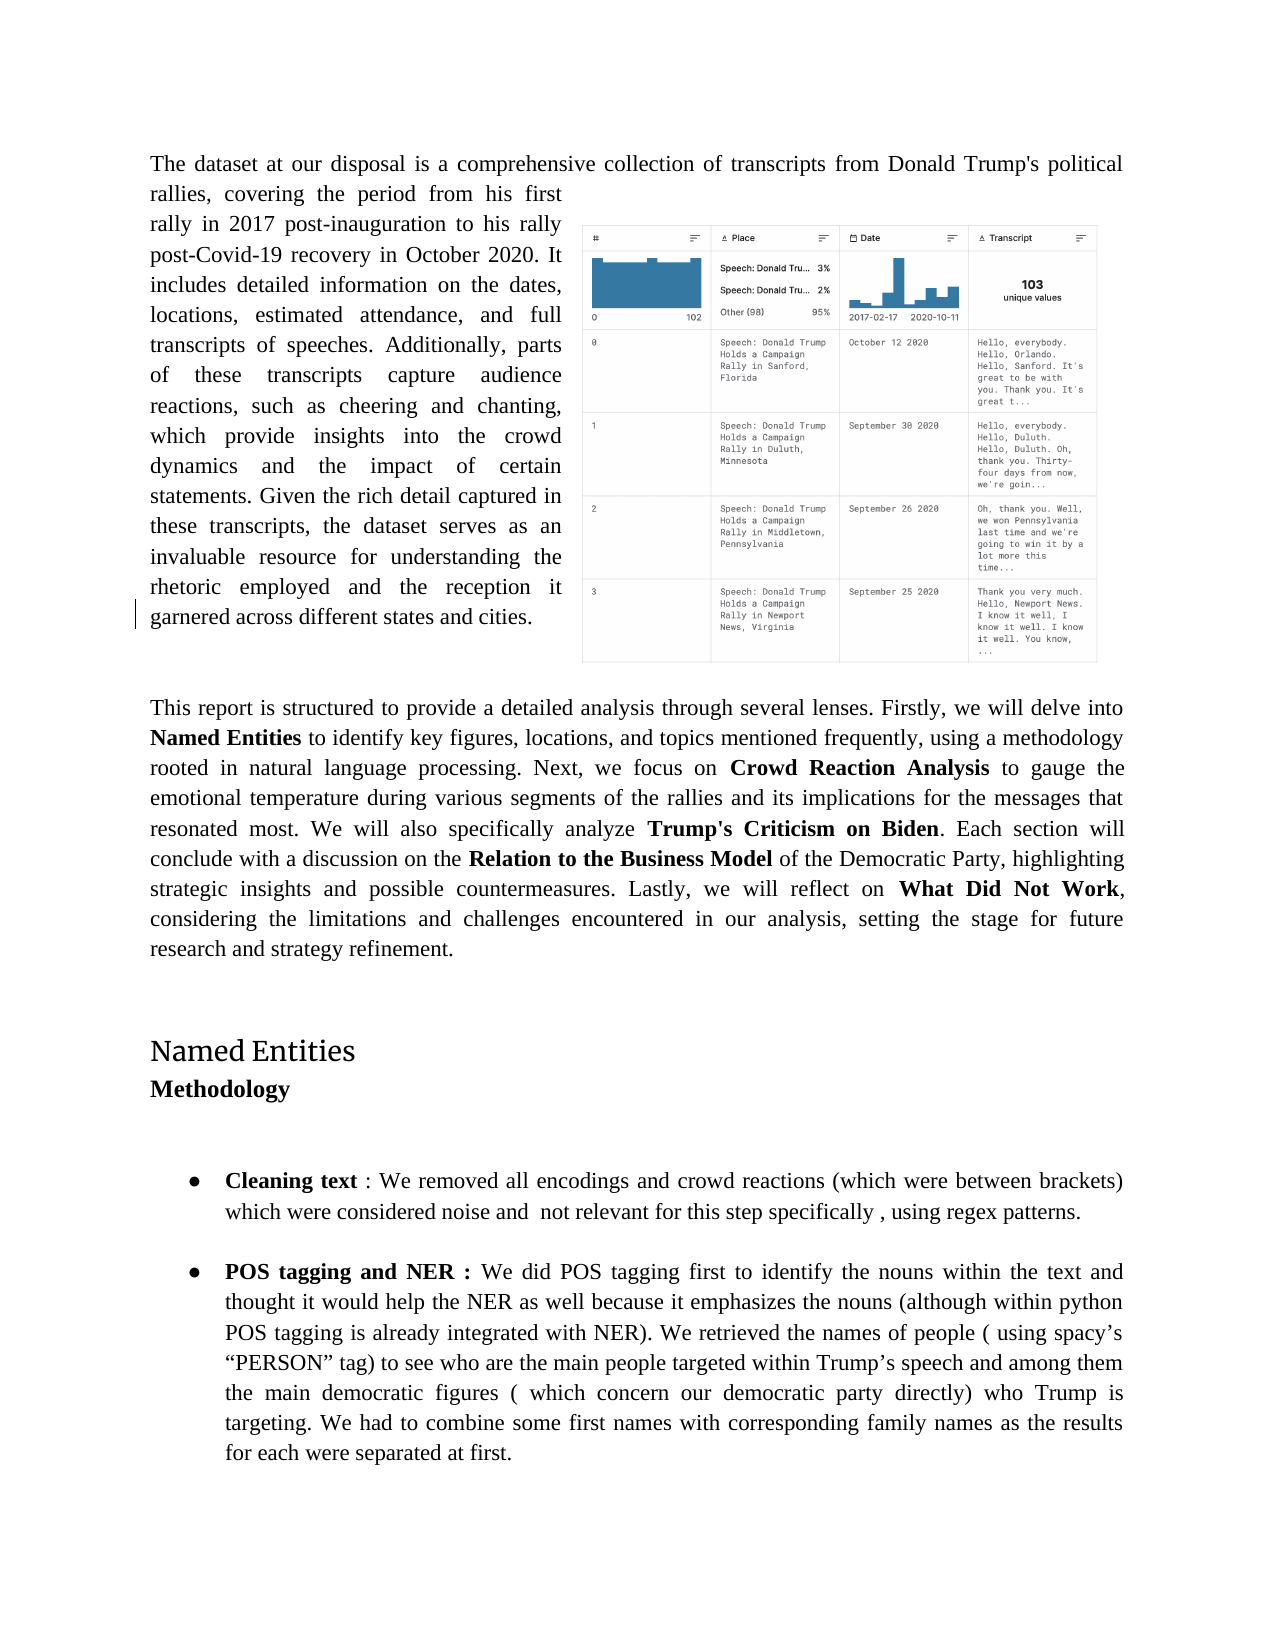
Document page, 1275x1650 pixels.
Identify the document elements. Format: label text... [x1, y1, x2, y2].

subtitle Methodology [150, 1074, 1125, 1103]
list POS tagging and NER : We did POS tagging first to identify the nouns within the text and thought it would help the NER as well because it emphasizes the nouns (although within python POS tagging is already integrated with NER). We retrieved the names of people ( using spacy’s “PERSON” tag) to see who are the main people targeted within Trump’s speech and among them the main democratic figures ( which concern our democratic party directly) who Trump is targeting. We had to combine some first names with corresponding family names as the results for each were separated at first. [187, 1258, 1125, 1466]
picture [581, 225, 1098, 663]
subtitle Named Entities [150, 1035, 1125, 1069]
text This report is structured to provide a detailed analysis through several lenses. Firstly, we will delve into Named Entities to identify key figures, locations, and topics mentioned frequently, using a methodology rooted in natural language processing. Next, we focus on Crowd Reaction Analysis to gauge the emotional temperature during various segments of the rallies and its implications for the messages that resonated most. We will also specifically analyze Trump's Criticism on Biden. Each section will conclude with a discussion on the Relation to the Business Model of the Democratic Party, highlighting strategic insights and possible countermeasures. Lastly, we will reflect on What Did Not Work, considering the limitations and challenges encountered in our analysis, setting the stage for future research and strategy refinement. [150, 694, 1125, 962]
list Cleaning text : We removed all encodings and crowd reactions (which were between brackets) which were considered noise and not relevant for this step specifically , using regex patterns. [187, 1168, 1125, 1224]
